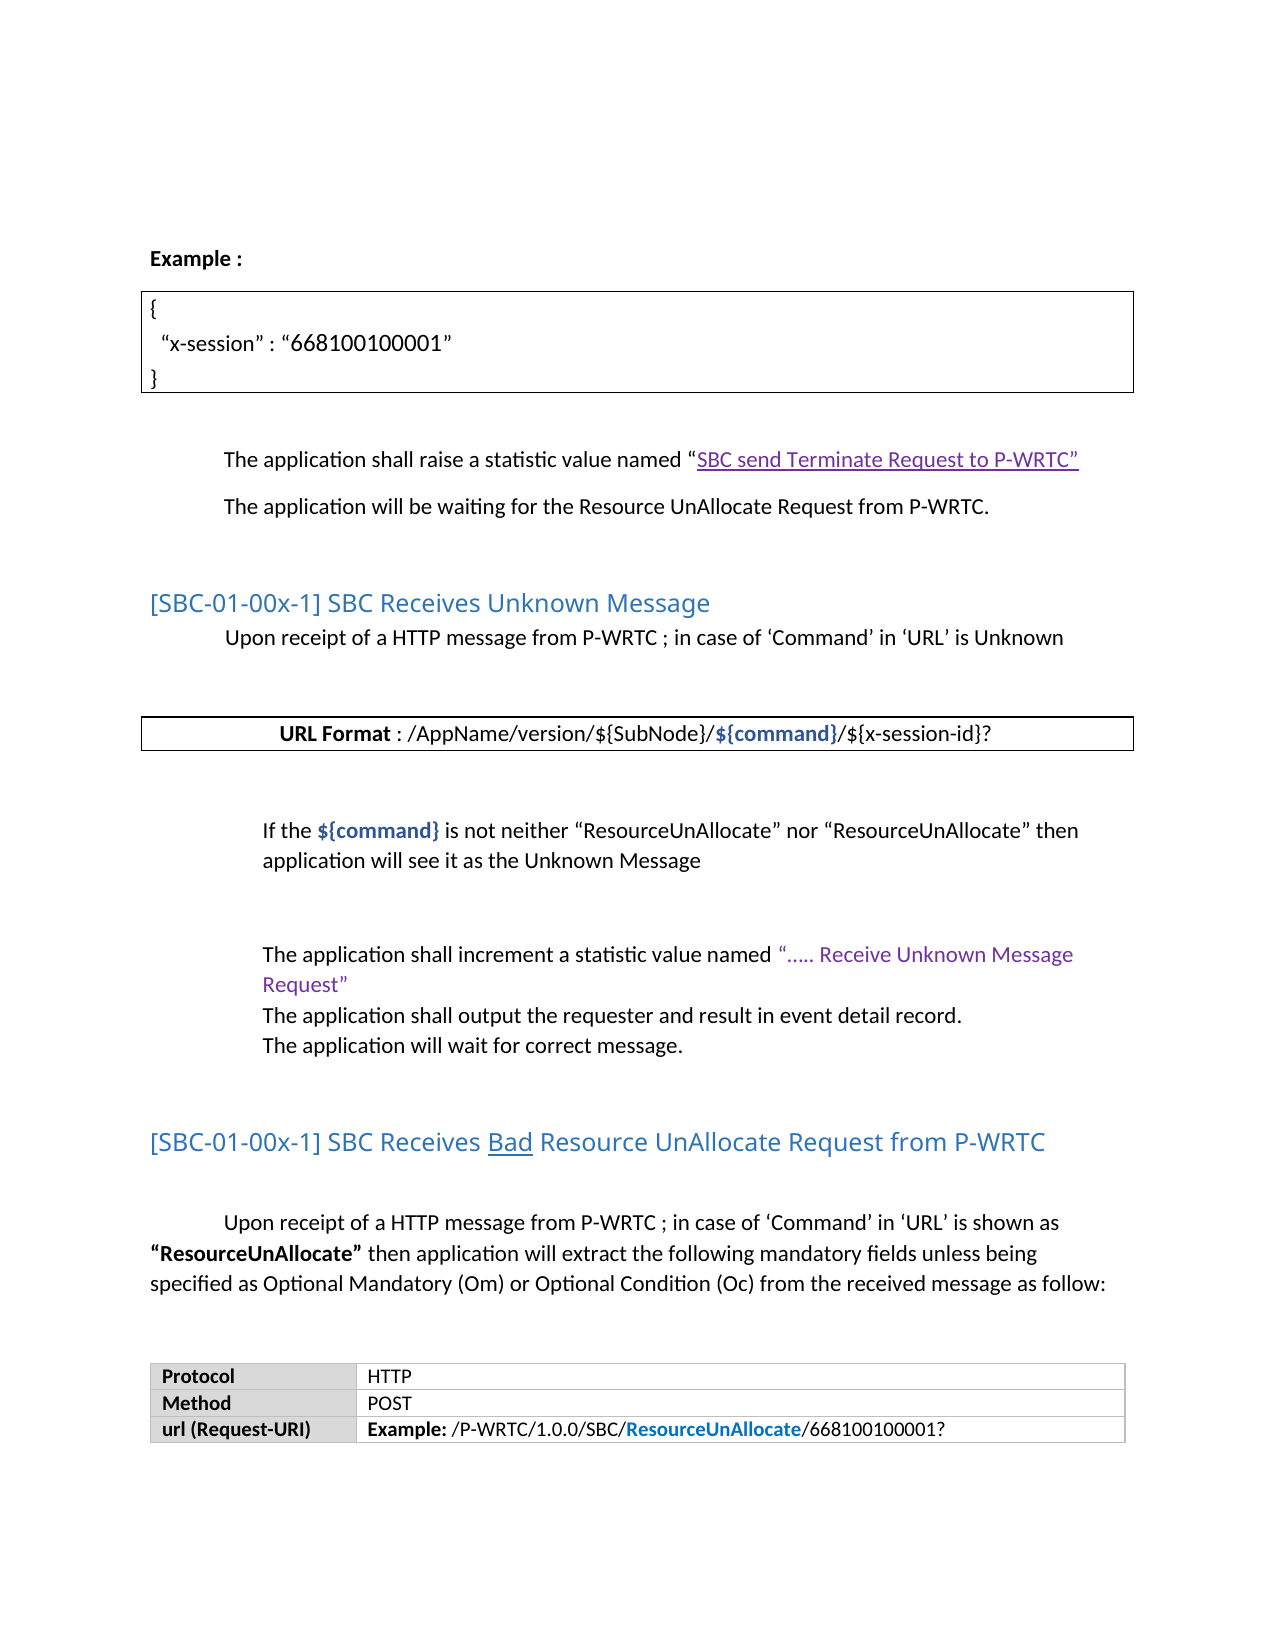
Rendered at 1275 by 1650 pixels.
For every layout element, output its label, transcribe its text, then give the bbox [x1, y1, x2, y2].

text The application will be waiting for the Resource UnAllocate Request from P-WRTC. [150, 492, 1125, 520]
list The application will wait for correct message. [262, 1031, 1125, 1059]
table_cell url (Request-URI) [151, 1417, 356, 1442]
text { [142, 292, 1133, 322]
text } [142, 361, 1133, 392]
table_header Protocol [151, 1364, 356, 1389]
text URL Format : /AppName/version/${SubNode}/${command}/${x-session-id}? [142, 718, 1133, 750]
table_cell Method [151, 1390, 356, 1416]
list The application shall increment a statistic value named “….. Receive Unknown Message Request” [262, 940, 1125, 999]
text The application shall raise a statistic value named “SBC send Terminate Request to P-WRTC” [150, 445, 1125, 473]
text Example : [150, 244, 1125, 272]
list If the ${command} is not neither “ResourceUnAllocate” nor “ResourceUnAllocate” then application will see it as the Unknown Message [262, 816, 1125, 875]
text Upon receipt of a HTTP message from P-WRTC ; in case of ‘Command’ in ‘URL’ is Unknown [150, 623, 1125, 651]
table_cell Example: /P-WRTC/1.0.0/SBC/ResourceUnAllocate/668100100001? [357, 1417, 1124, 1442]
subtitle [SBC-01-00x-1] SBC Receives Unknown Message [150, 586, 1125, 620]
table_cell POST [357, 1390, 1124, 1416]
list The application shall output the requester and result in event detail record. [262, 1001, 1125, 1029]
text “x-session” : “668100100001” [142, 324, 1133, 358]
table_header HTTP [357, 1364, 1124, 1389]
subtitle [SBC-01-00x-1] SBC Receives Bad Resource UnAllocate Request from P-WRTC [150, 1125, 1125, 1159]
text Upon receipt of a HTTP message from P-WRTC ; in case of ‘Command’ in ‘URL’ is shown as “ResourceUnAllocate” then application will extract the following mandatory fields unless being specified as Optional Mandatory (Om) or Optional Condition (Oc) from the received message as follow: [150, 1208, 1125, 1297]
